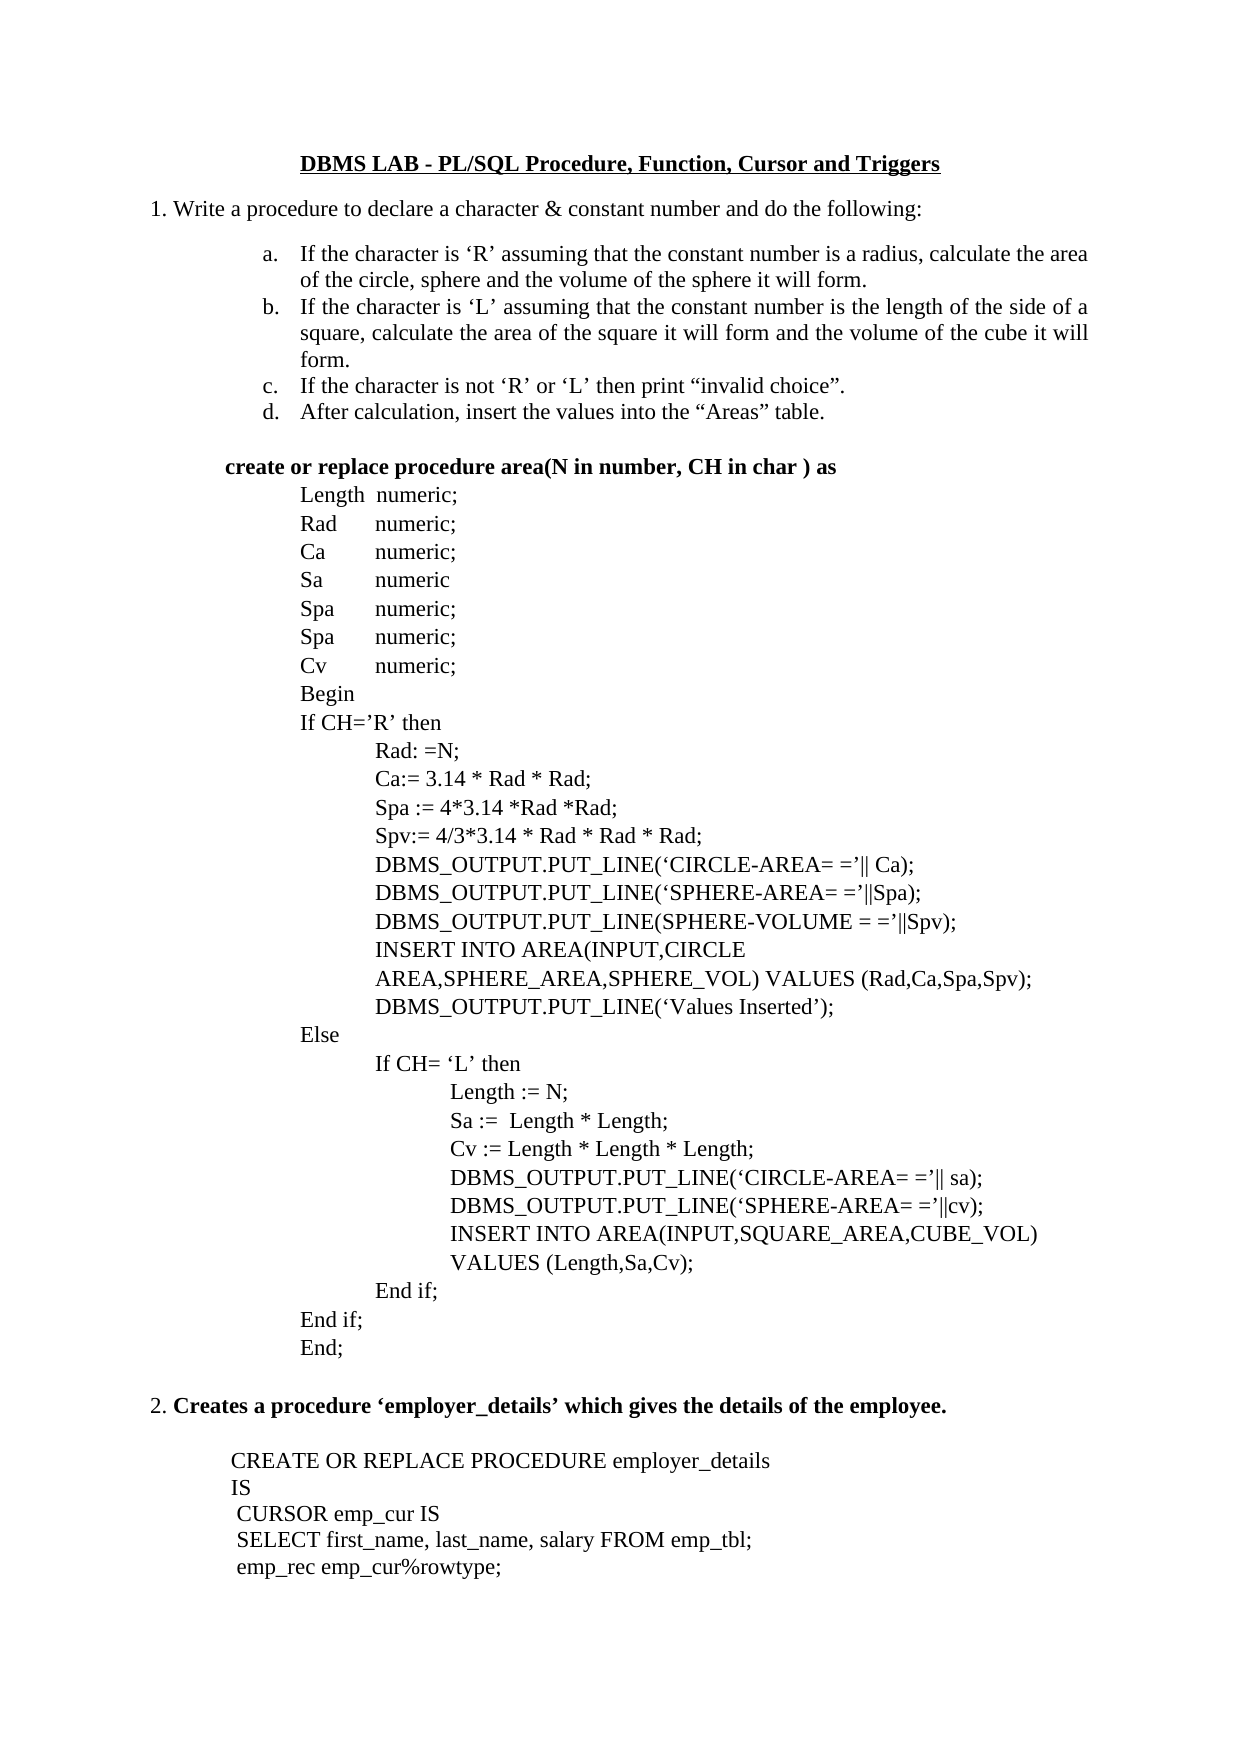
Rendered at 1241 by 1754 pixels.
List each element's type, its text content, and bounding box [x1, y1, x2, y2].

text create or replace procedure area(N in number, CH in char ) as [150, 453, 1090, 479]
text Spa numeric; [225, 595, 1090, 621]
text 1. Write a procedure to declare a character & constant number and do the following: [150, 195, 1090, 221]
text Cv := Length * Length * Length; [225, 1135, 1090, 1162]
text IS [225, 1474, 1090, 1500]
list If the character is not ‘R’ or ‘L’ then print “invalid choice”. [262, 372, 1090, 398]
text emp_rec emp_cur%rowtype; [225, 1553, 1090, 1579]
text CURSOR emp_cur IS [225, 1500, 1090, 1526]
text Sa numeric [225, 566, 1090, 593]
text 2. Creates a procedure ‘employer_details’ which gives the details of the employee. [150, 1392, 1090, 1418]
text DBMS_OUTPUT.PUT_LINE(‘SPHERE-AREA= =’||cv); [225, 1192, 1090, 1218]
text Length numeric; [225, 481, 1090, 507]
text Rad: =N; [225, 737, 1090, 763]
text If CH= ‘L’ then [225, 1050, 1090, 1076]
list If the character is ‘R’ assuming that the constant number is a radius, calculate the area of the circle, sphere and the volume of the sphere it will form. [262, 240, 1090, 293]
text Cv numeric; [225, 652, 1090, 678]
text DBMS_OUTPUT.PUT_LINE(‘SPHERE-AREA= =’||Spa); [225, 879, 1090, 906]
text Else [225, 1021, 1090, 1048]
text SELECT first_name, last_name, salary FROM emp_tbl; [225, 1526, 1090, 1553]
list If the character is ‘L’ assuming that the constant number is the length of the side of a square, calculate the area of the square it will form and the volume of the cube it will form. [262, 293, 1090, 372]
text DBMS_OUTPUT.PUT_LINE(‘CIRCLE-AREA= =’|| sa); [225, 1164, 1090, 1190]
text Spa := 4*3.14 *Rad *Rad; [225, 794, 1090, 820]
text DBMS_OUTPUT.PUT_LINE(SPHERE-VOLUME = =’||Spv); [225, 908, 1090, 934]
text INSERT INTO AREA(INPUT,SQUARE_AREA,CUBE_VOL) VALUES (Length,Sa,Cv); [450, 1221, 1090, 1275]
text Ca:= 3.14 * Rad * Rad; [225, 766, 1090, 792]
text INSERT INTO AREA(INPUT,CIRCLE AREA,SPHERE_AREA,SPHERE_VOL) VALUES (Rad,Ca,Spa,Spv); [375, 936, 1090, 991]
list After calculation, insert the values into the “Areas” table. [262, 398, 1090, 425]
text DBMS_OUTPUT.PUT_LINE(‘Values Inserted’); [225, 993, 1090, 1019]
text End if; [225, 1277, 1090, 1304]
text End if; [225, 1306, 1090, 1332]
text Length := N; [225, 1078, 1090, 1105]
text Spa numeric; [225, 623, 1090, 650]
text Ca numeric; [225, 538, 1090, 564]
text End; [225, 1334, 1090, 1361]
text Sa := Length * Length; [225, 1107, 1090, 1133]
text DBMS LAB - PL/SQL Procedure, Function, Cursor and Triggers [150, 150, 1090, 176]
text DBMS_OUTPUT.PUT_LINE(‘CIRCLE-AREA= =’|| Ca); [225, 851, 1090, 877]
text If CH=’R’ then [225, 709, 1090, 735]
text Rad numeric; [225, 509, 1090, 536]
text CREATE OR REPLACE PROCEDURE employer_details [225, 1447, 1090, 1474]
text Spv:= 4/3*3.14 * Rad * Rad * Rad; [225, 822, 1090, 849]
text Begin [225, 680, 1090, 707]
